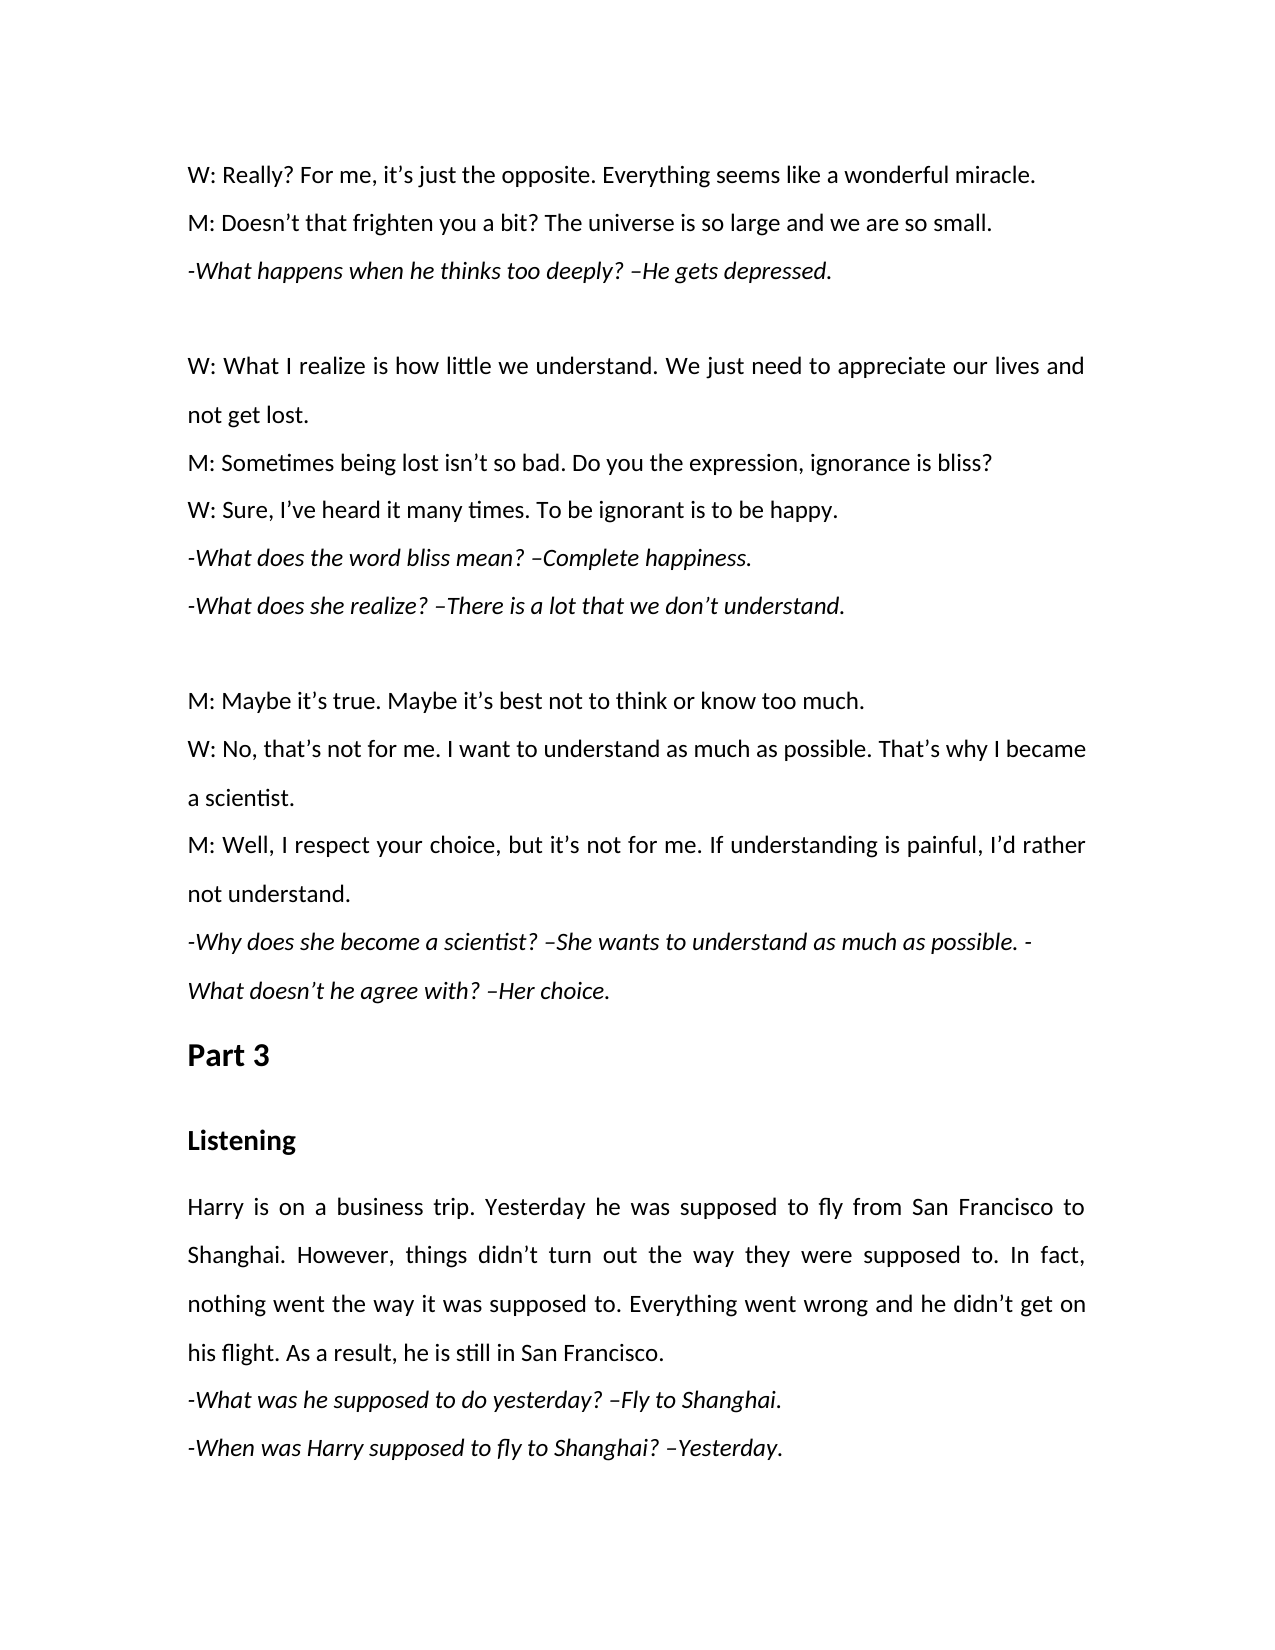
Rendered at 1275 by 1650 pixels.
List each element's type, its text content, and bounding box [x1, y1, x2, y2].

text Harry is on a business trip. Yesterday he was supposed to fly from San Francisco to Shanghai. However, things didn’t turn out the way they were supposed to. In fact, nothing went the way it was supposed to. Everything went wrong and he didn’t get on his flight. As a result, he is still in San Francisco. [187, 1190, 1087, 1368]
text Listening [187, 1107, 1087, 1172]
text W: No, that’s not for me. I want to understand as much as possible. That’s why I became a scientist. [187, 732, 1087, 813]
text M: Maybe it’s true. Maybe it’s best not to think or know too much. [187, 684, 1087, 717]
text -What was he supposed to do yesterday? –Fly to Shanghai. [187, 1384, 1087, 1416]
text M: Well, I respect your choice, but it’s not for me. If understanding is painful, I’d rather not understand. [187, 829, 1087, 910]
text M: Doesn’t that frighten you a bit? The universe is so large and we are so small. [187, 206, 1087, 239]
text -Why does she become a scientist? –She wants to understand as much as possible. -What doesn’t he agree with? –Her choice. [187, 925, 1087, 1006]
text M: Sometimes being lost isn’t so bad. Do you the expression, ignorance is bliss? [187, 446, 1087, 478]
text W: Sure, I’ve heard it many times. To be ignorant is to be happy. [187, 494, 1087, 526]
text W: What I realize is how little we understand. We just need to appreciate our lives and not get lost. [187, 349, 1087, 431]
text -When was Harry supposed to fly to Shanghai? –Yesterday. [187, 1431, 1087, 1464]
text -What does she realize? –There is a lot that we don’t understand. [187, 589, 1087, 622]
text -What does the word bliss mean? –Complete happiness. [187, 541, 1087, 574]
text Part 3 [187, 1022, 1087, 1087]
text -What happens when he thinks too deeply? –He gets depressed. [187, 254, 1087, 287]
text W: Really? For me, it’s just the opposite. Everything seems like a wonderful miracle. [187, 159, 1087, 191]
